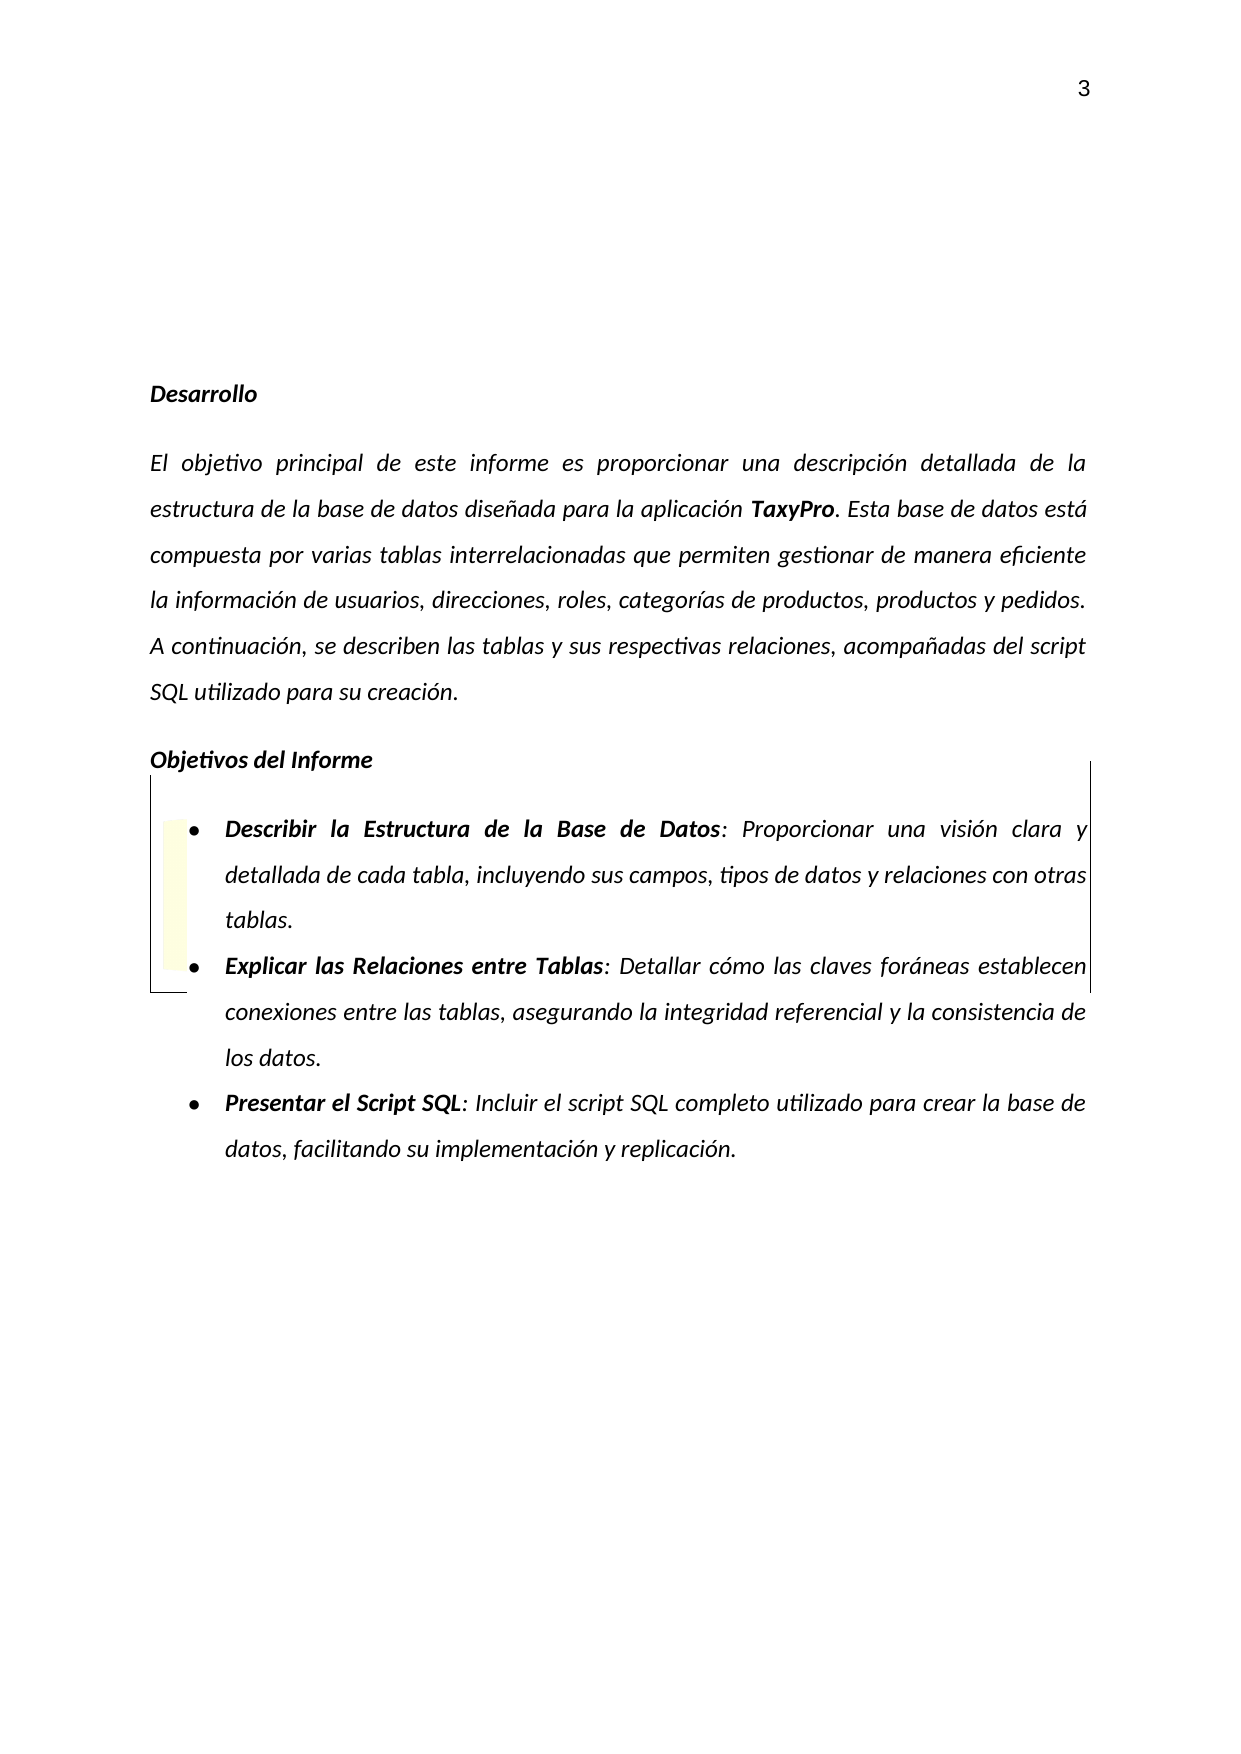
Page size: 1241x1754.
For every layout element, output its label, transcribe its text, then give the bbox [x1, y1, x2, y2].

text Desarrollo [150, 379, 1090, 409]
text El objetivo principal de este informe es proporcionar una descripción detallada de la estructura de la base de datos diseñada para la aplicación TaxyPro. Esta base de datos está compuesta por varias tablas interrelacionadas que permiten gestionar de manera eficiente la información de usuarios, direcciones, roles, categorías de productos, productos y pedidos. A continuación, se describen las tablas y sus respectivas relaciones, acompañadas del script SQL utilizado para su creación. [150, 447, 1090, 706]
list Presentar el Script SQL: Incluir el script SQL completo utilizado para crear la base de datos, facilitando su implementación y replicación. [187, 1088, 1090, 1164]
text Objetivos del Informe [150, 744, 1090, 775]
list Describir la Estructura de la Base de Datos: Proporcionar una visión clara y detallada de cada tabla, incluyendo sus campos, tipos de datos y relaciones con otras tablas. [187, 813, 1090, 935]
list Explicar las Relaciones entre Tablas: Detallar cómo las claves foráneas establecen conexiones entre las tablas, asegurando la integridad referencial y la consistencia de los datos. [187, 950, 1090, 1072]
